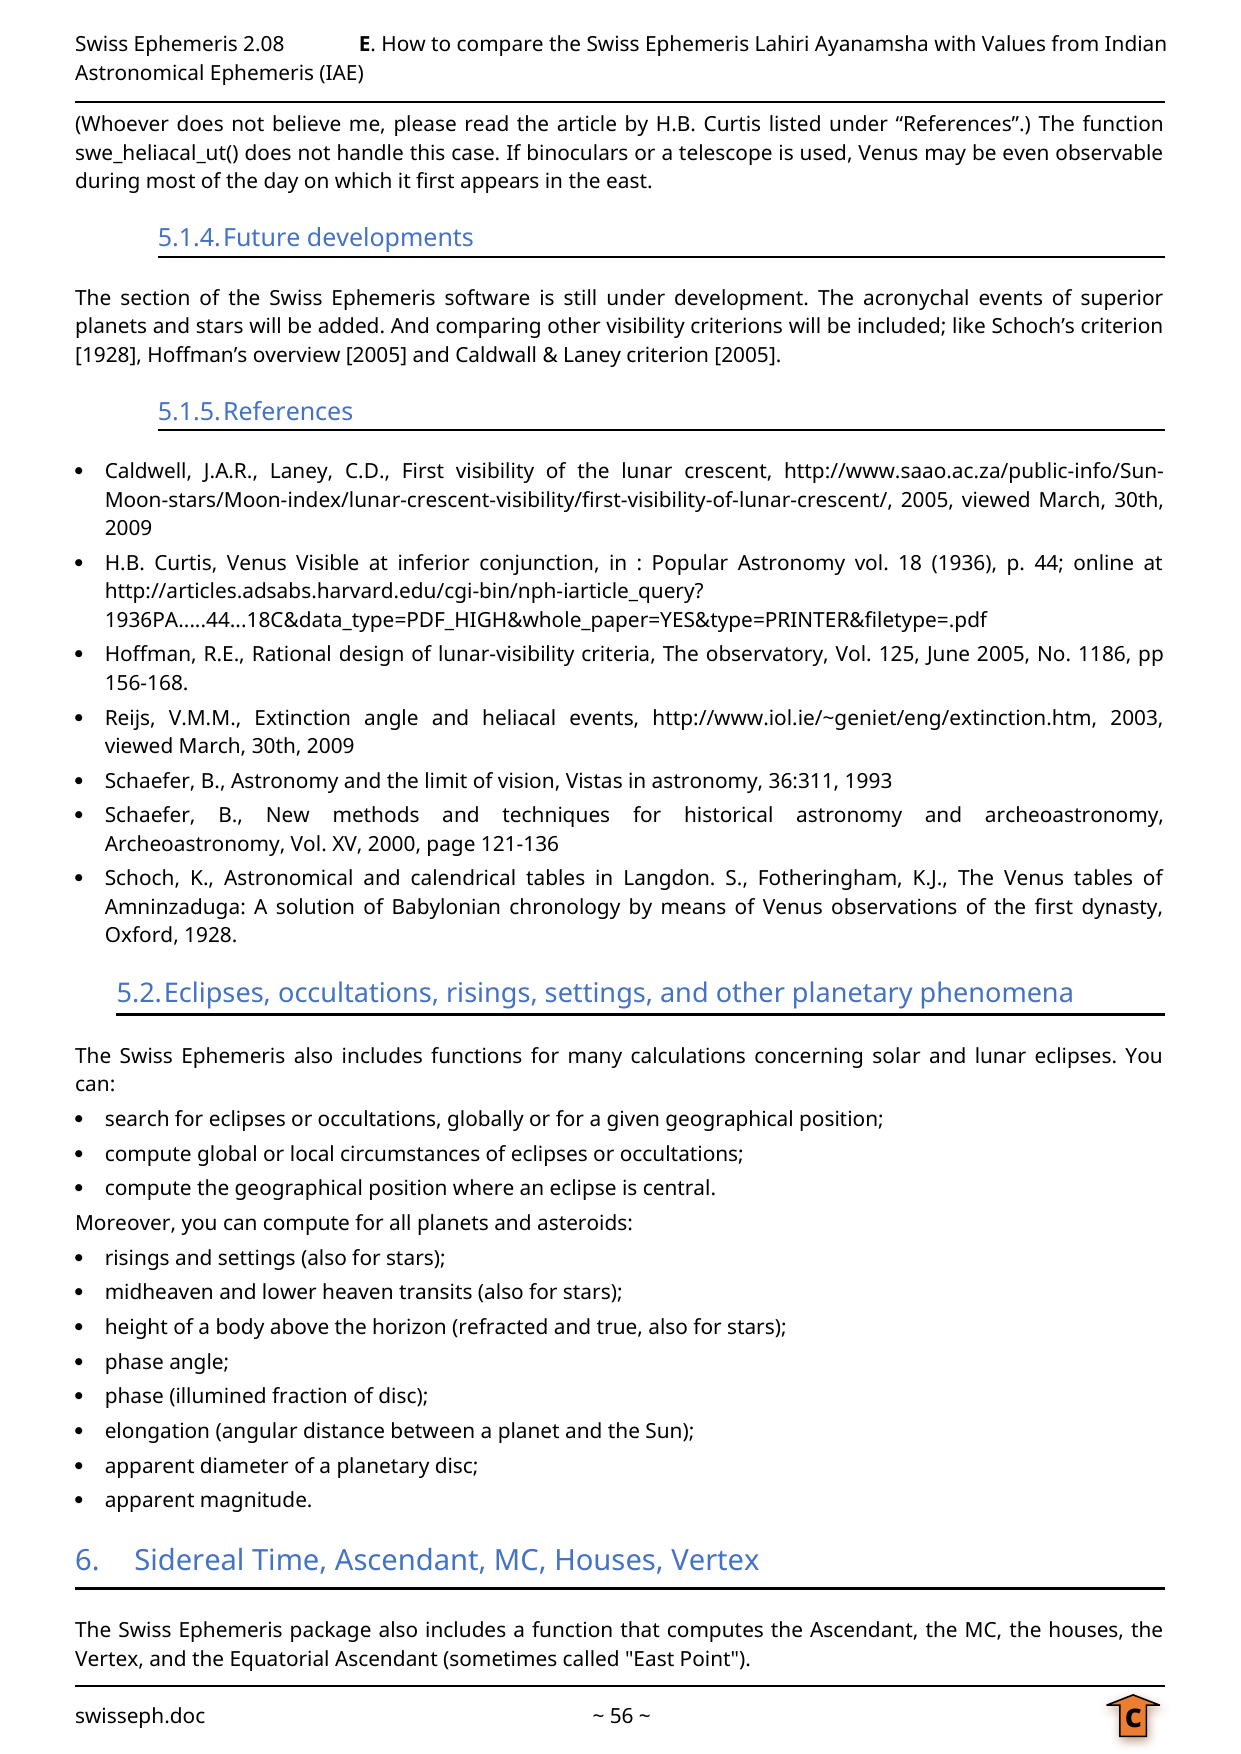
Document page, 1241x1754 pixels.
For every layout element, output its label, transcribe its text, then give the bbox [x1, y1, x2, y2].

list Hoffman, R.E., Rational design of lunar-visibility criteria, The observatory, Vol. 125, June 2005, No. 1186, pp 156-168. [75, 639, 1165, 696]
list Caldwell, J.A.R., Laney, C.D., First visibility of the lunar crescent, http://www.saao.ac.za/public-info/Sun-Moon-stars/Moon-index/lunar-crescent-visibility/first-visibility-of-lunar-crescent/, 2005, viewed March, 30th, 2009 [75, 456, 1165, 542]
list search for eclipses or occultations, globally or for a given geographical position; [75, 1104, 1165, 1132]
list elongation (angular distance between a planet and the Sun); [75, 1416, 1165, 1445]
list phase (illumined fraction of disc); [75, 1382, 1165, 1410]
subtitle Eclipses, occultations, risings, settings, and other planetary phenomena [116, 974, 1165, 1013]
subtitle Future developments [158, 219, 1165, 256]
list Reijs, V.M.M., Extinction angle and heliacal events, http://www.iol.ie/~geniet/eng/extinction.htm, 2003, viewed March, 30th, 2009 [75, 703, 1165, 759]
text Moreover, you can compute for all planets and asteroids: [75, 1208, 1165, 1237]
subtitle Sidereal Time, Ascendant, MC, Houses, Vertex [75, 1539, 1165, 1587]
list H.B. Curtis, Venus Visible at inferior conjunction, in : Popular Astronomy vol. 18 (1936), p. 44; online at http://articles.adsabs.harvard.edu/cgi-bin/nph-iarticle_query?1936PA.....44...18C&data_type=PDF_HIGH&whole_paper=YES&type=PRINTER&filetype=.pdf [75, 548, 1165, 633]
text The section of the Swiss Ephemeris software is still under development. The acronychal events of superior planets and stars will be added. And comparing other visibility criterions will be included; like Schoch’s criterion [1928], Hoffman’s overview [2005] and Caldwall & Laney criterion [2005]. [75, 283, 1165, 368]
list phase angle; [75, 1347, 1165, 1375]
list compute the geographical position where an eclipse is central. [75, 1173, 1165, 1202]
list apparent diameter of a planetary disc; [75, 1451, 1165, 1479]
list midheaven and lower heaven transits (also for stars); [75, 1277, 1165, 1306]
list Schoch, K., Astronomical and calendrical tables in Langdon. S., Fotheringham, K.J., The Venus tables of Amninzaduga: A solution of Babylonian chronology by means of Venus observations of the first dynasty, Oxford, 1928. [75, 863, 1165, 949]
list risings and settings (also for stars); [75, 1243, 1165, 1271]
list Schaefer, B., Astronomy and the limit of vision, Vistas in astronomy, 36:311, 1993 [75, 766, 1165, 794]
subtitle References [158, 393, 1165, 429]
list apparent magnitude. [75, 1486, 1165, 1514]
list Schaefer, B., New methods and techniques for historical astronomy and archeoastronomy, Archeoastronomy, Vol. XV, 2000, page 121-136 [75, 800, 1165, 857]
list compute global or local circumstances of eclipses or occultations; [75, 1139, 1165, 1167]
text The Swiss Ephemeris also includes functions for many calculations concerning solar and lunar eclipses. You can: [75, 1041, 1165, 1098]
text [75, 109, 1165, 194]
list height of a body above the horizon (refracted and true, also for stars); [75, 1312, 1165, 1341]
text The Swiss Ephemeris package also includes a function that computes the Ascendant, the MC, the houses, the Vertex, and the Equatorial Ascendant (sometimes called "East Point"). [75, 1615, 1165, 1672]
